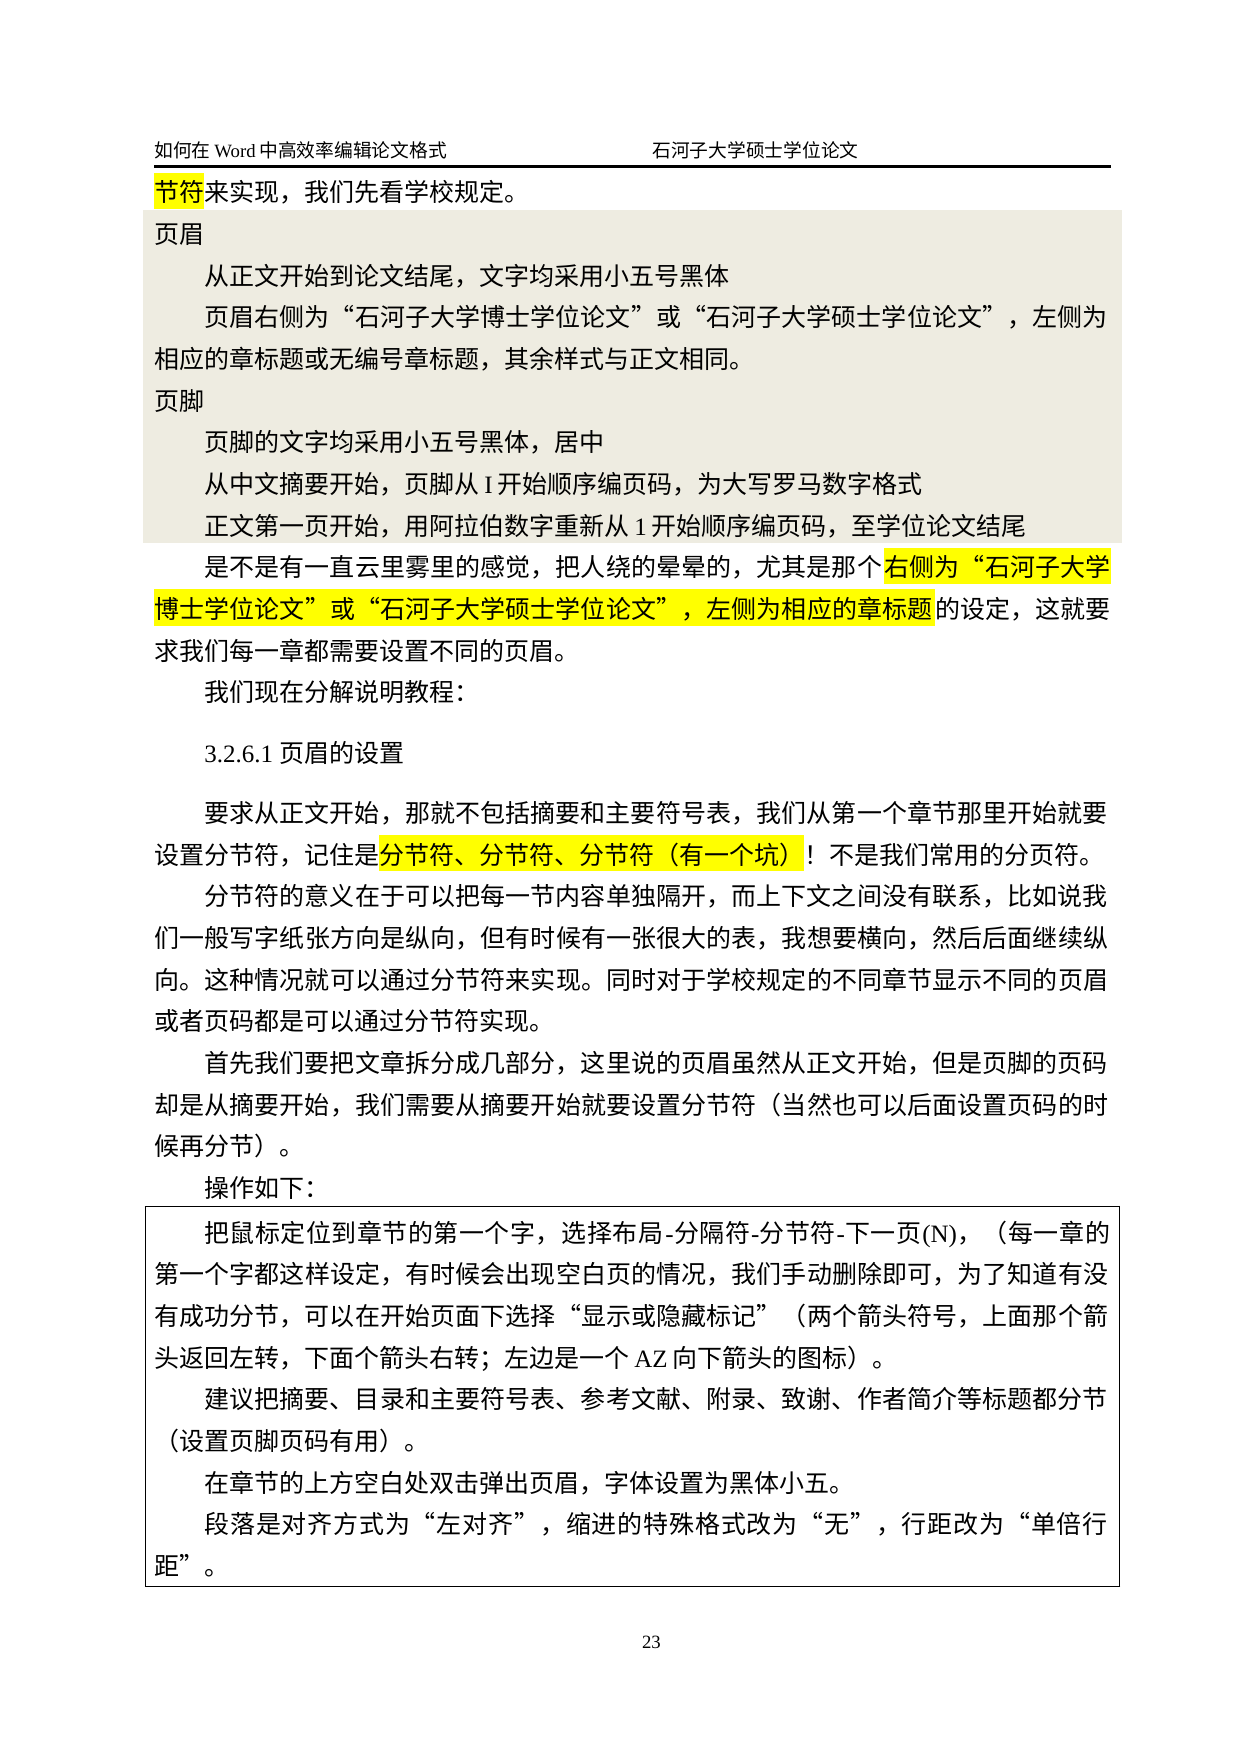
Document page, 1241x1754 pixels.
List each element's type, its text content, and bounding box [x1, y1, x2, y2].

text 操作如下： [154, 1164, 1111, 1206]
text 分节符的意义在于可以把每一节内容单独隔开，而上下文之间没有联系，比如说我们一般写字纸张方向是纵向，但有时候有一张很大的表，我想要横向，然后后面继续纵向。这种情况就可以通过分节符来实现。同时对于学校规定的不同章节显示不同的页眉或者页码都是可以通过分节符实现。 [154, 872, 1111, 1039]
subtitle 页眉的设置 [154, 729, 1111, 770]
table_header 页眉 从正文开始到论文结尾，文字均采用小五号黑体 页眉右侧为“石河子大学博士学位论文”或“石河子大学硕士学位论文”，左侧为相应的章标题或无编号章标题，其余样式与正文相同。 页脚 页脚的文字均采用小五号黑体，居中 从中文摘要开始，页脚从I开始顺序编页码，为大写罗马数字格式 正文第一页开始，用阿拉伯数字重新从1开始顺序编页码，至学位论文结尾 [143, 210, 1122, 543]
text 首先我们要把文章拆分成几部分，这里说的页眉虽然从正文开始，但是页脚的页码却是从摘要开始，我们需要从摘要开始就要设置分节符（当然也可以后面设置页码的时候再分节）。 [154, 1039, 1111, 1164]
text 把鼠标定位到章节的第一个字，选择布局-分隔符-分节符-下一页(N)，（每一章的第一个字都这样设定，有时候会出现空白页的情况，我们手动删除即可，为了知道有没有成功分节，可以在开始页面下选择“显示或隐藏标记”（两个箭头符号，上面那个箭头返回左转，下面个箭头右转；左边是一个AZ向下箭头的图标）。 [146, 1207, 1119, 1376]
text 是不是有一直云里雾里的感觉，把人绕的晕晕的，尤其是那个右侧为“石河子大学博士学位论文”或“石河子大学硕士学位论文”，左侧为相应的章标题的设定，这就要求我们每一章都需要设置不同的页眉。 [154, 543, 1111, 668]
text 在章节的上方空白处双击弹出页眉，字体设置为黑体小五。 [154, 1459, 1111, 1497]
text 我们现在分解说明教程： [154, 668, 1111, 710]
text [154, 168, 1111, 210]
text 要求从正文开始，那就不包括摘要和主要符号表，我们从第一个章节那里开始就要设置分节符，记住是分节符、分节符、分节符（有一个坑）！不是我们常用的分页符。 [154, 789, 1111, 872]
text 建议把摘要、目录和主要符号表、参考文献、附录、致谢、作者简介等标题都分节（设置页脚页码有用）。 [154, 1376, 1111, 1459]
text 段落是对齐方式为“左对齐”，缩进的特殊格式改为“无”，行距改为“单倍行距”。 [146, 1497, 1119, 1586]
